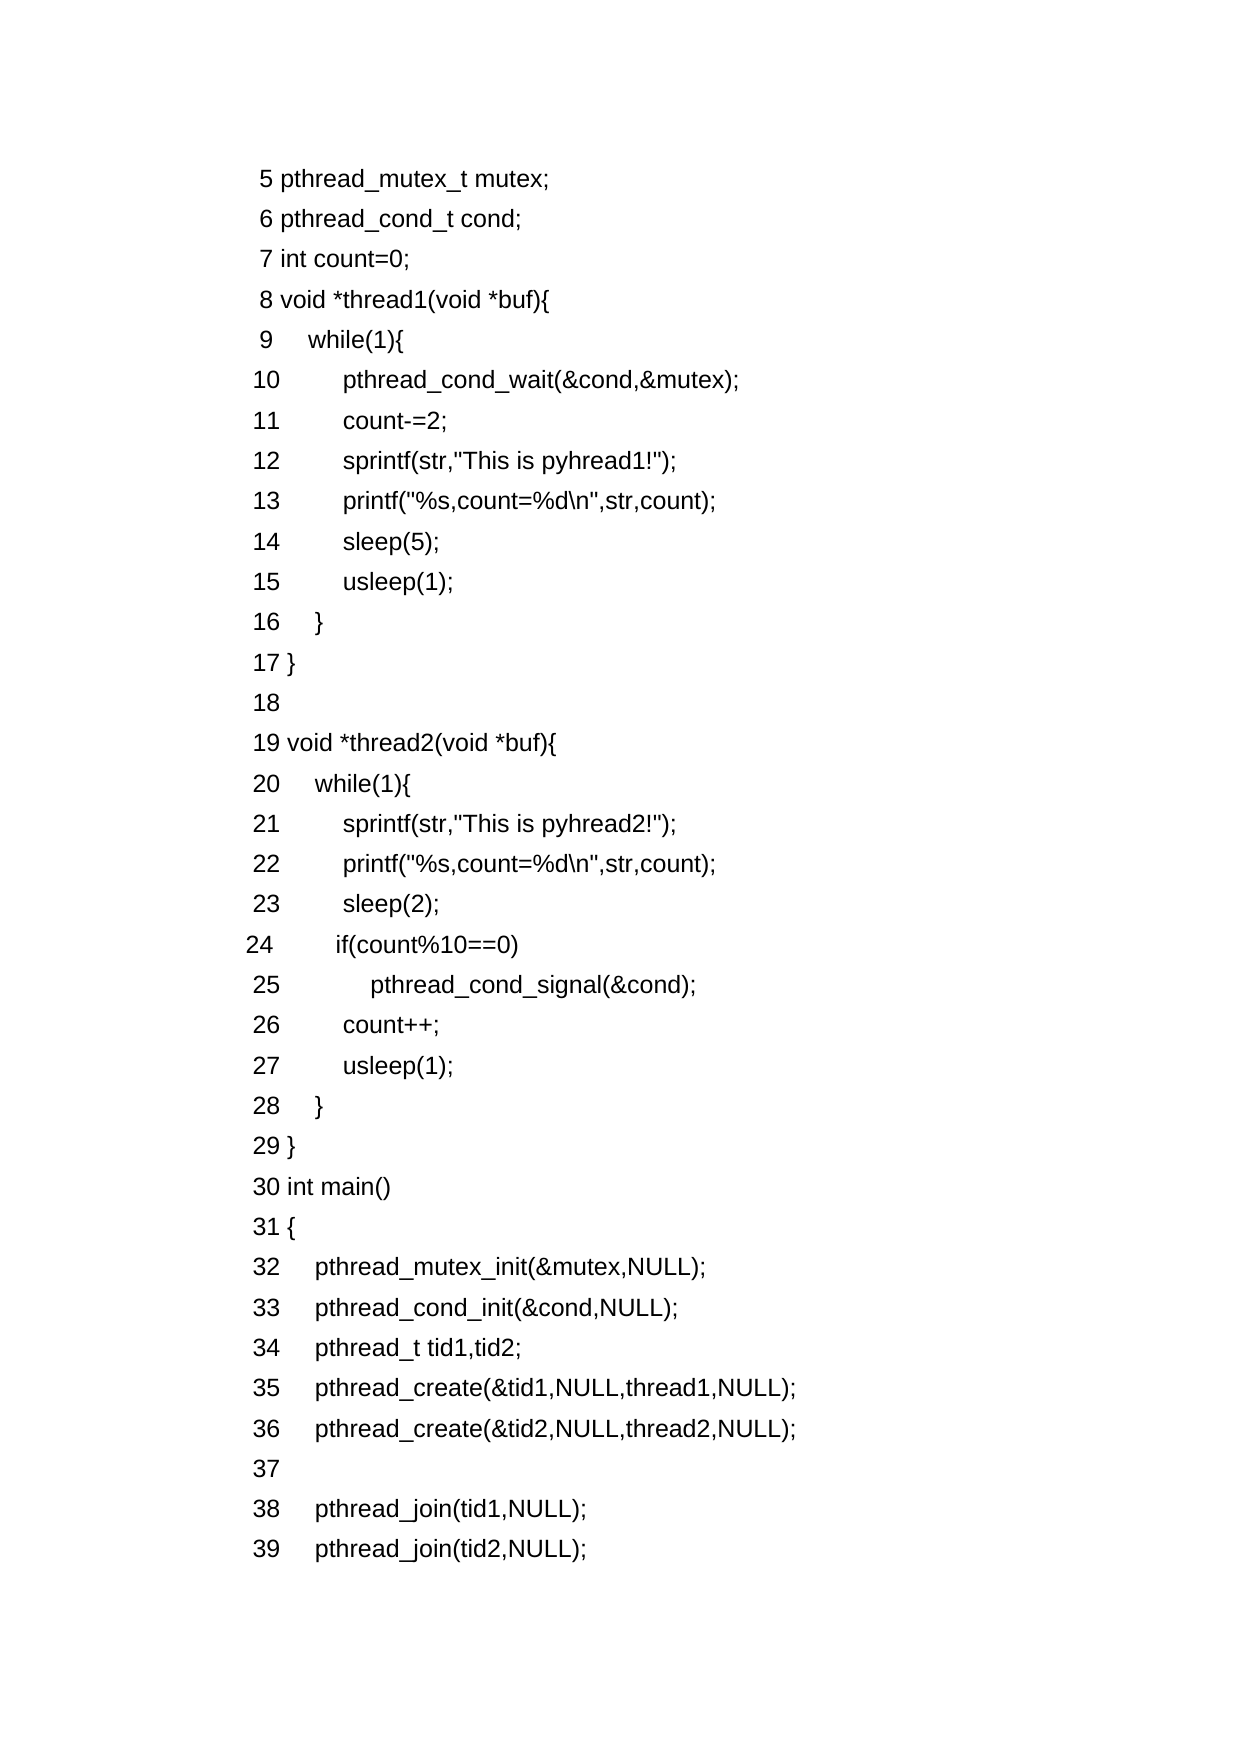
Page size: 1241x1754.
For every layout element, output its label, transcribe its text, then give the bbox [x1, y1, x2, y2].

list 31 { [187, 1210, 1053, 1243]
list 37 [187, 1452, 1053, 1484]
list 11 count-=2; [187, 404, 1053, 436]
list 18 [187, 686, 1053, 718]
list 21 sprintf(str,"This is pyhread2!"); [187, 807, 1053, 839]
list 5 pthread_mutex_t mutex; [187, 162, 1053, 194]
list 27 usleep(1); [187, 1049, 1053, 1081]
list 39 pthread_join(tid2,NULL); [187, 1533, 1053, 1565]
list 23 sleep(2); [187, 888, 1053, 920]
list 17 } [187, 646, 1053, 678]
list 28 } [187, 1089, 1053, 1122]
list 19 void *thread2(void *buf){ [187, 726, 1053, 759]
list 29 } [187, 1129, 1053, 1162]
list 32 pthread_mutex_init(&mutex,NULL); [187, 1250, 1053, 1283]
list 22 printf("%s,count=%d\n",str,count); [187, 847, 1053, 880]
list 7 int count=0; [187, 243, 1053, 275]
list 36 pthread_create(&tid2,NULL,thread2,NULL); [187, 1412, 1053, 1444]
list 26 count++; [187, 1008, 1053, 1041]
list 9 while(1){ [187, 323, 1053, 356]
list 35 pthread_create(&tid1,NULL,thread1,NULL); [187, 1371, 1053, 1404]
list 13 printf("%s,count=%d\n",str,count); [187, 484, 1053, 517]
list 6 pthread_cond_t cond; [187, 202, 1053, 235]
list 20 while(1){ [187, 767, 1053, 799]
list 10 pthread_cond_wait(&cond,&mutex); [187, 363, 1053, 396]
list 24 if(count%10==0) [187, 928, 1053, 960]
list 34 pthread_t tid1,tid2; [187, 1331, 1053, 1363]
list 38 pthread_join(tid1,NULL); [187, 1492, 1053, 1525]
list 15 usleep(1); [187, 565, 1053, 598]
list 25 pthread_cond_signal(&cond); [187, 968, 1053, 1001]
list 8 void *thread1(void *buf){ [187, 283, 1053, 315]
list 30 int main() [187, 1170, 1053, 1202]
list 16 } [187, 605, 1053, 638]
list 12 sprintf(str,"This is pyhread1!"); [187, 444, 1053, 477]
list 14 sleep(5); [187, 525, 1053, 557]
list 33 pthread_cond_init(&cond,NULL); [187, 1291, 1053, 1323]
